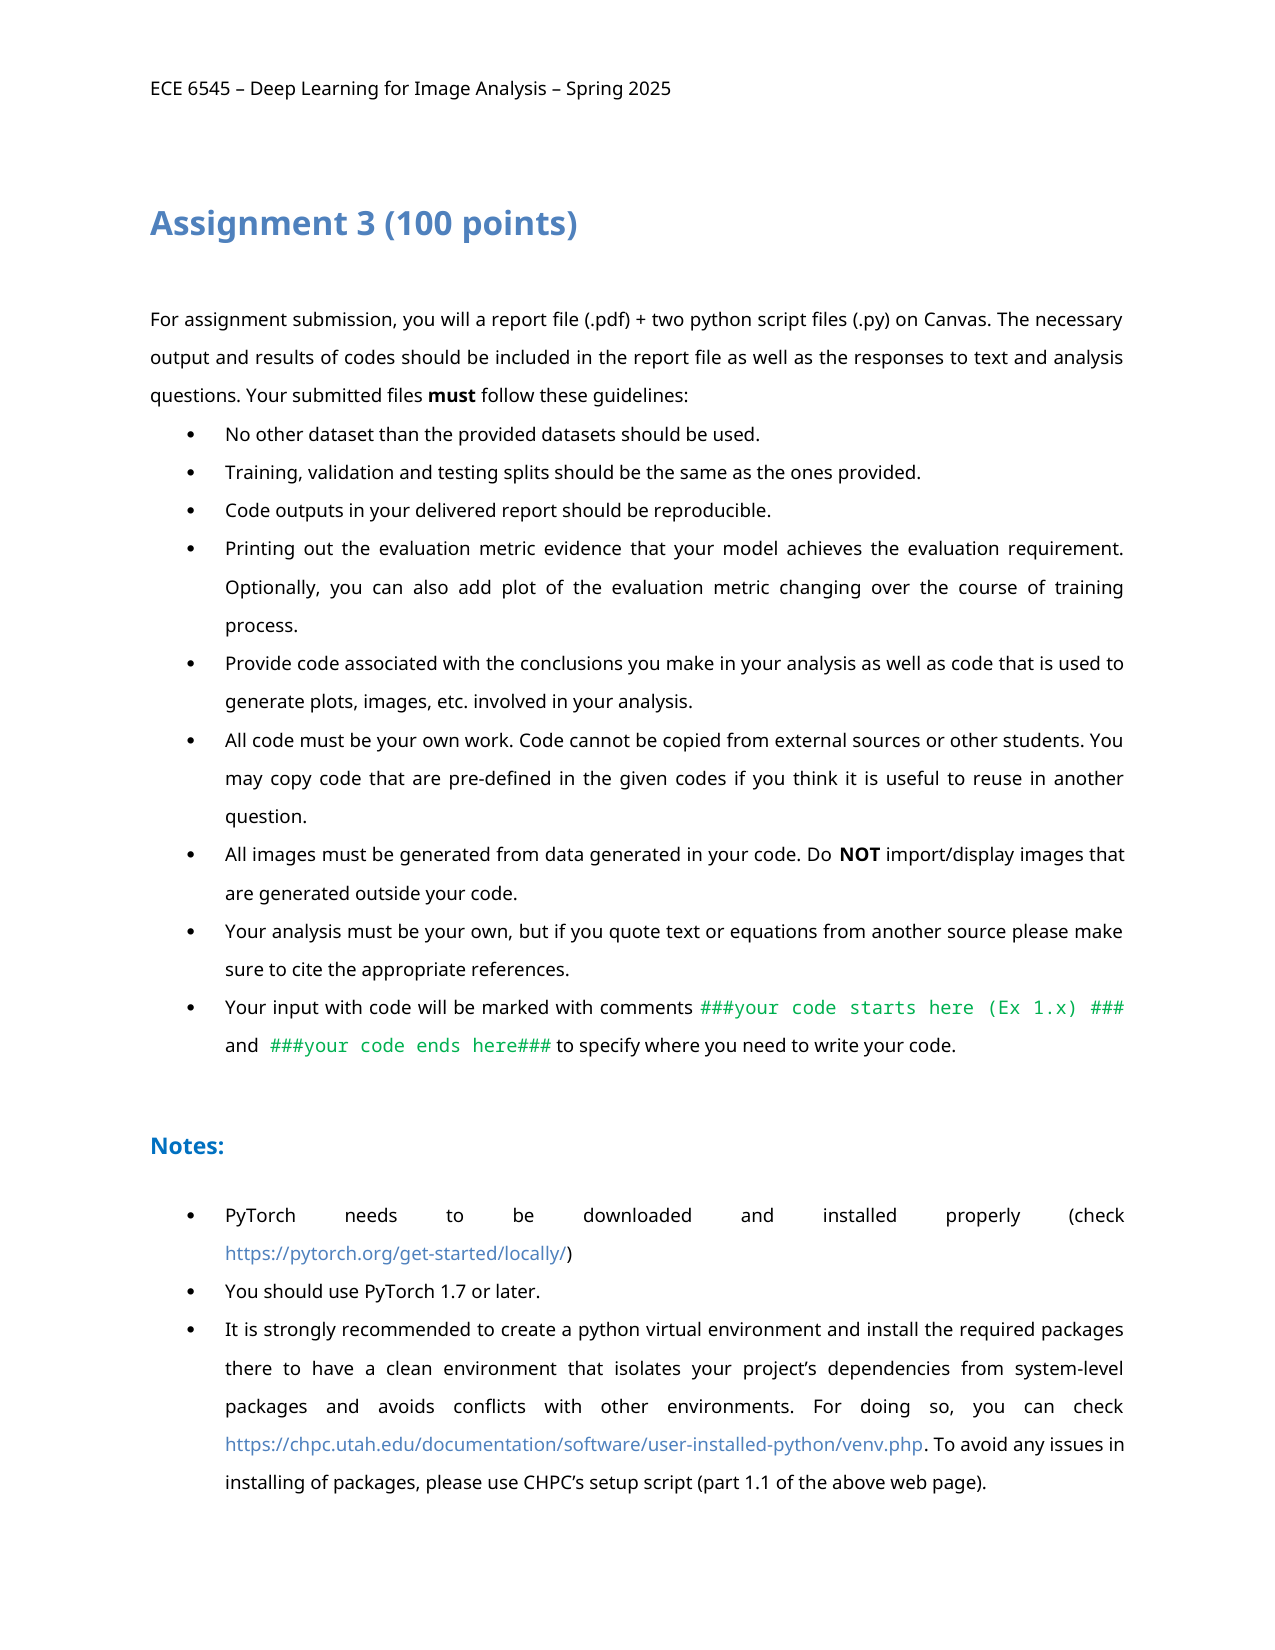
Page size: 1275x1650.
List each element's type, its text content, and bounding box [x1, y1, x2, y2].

list Your analysis must be your own, but if you quote text or equations from another source please make sure to cite the appropriate references. [187, 918, 1125, 982]
list It is strongly recommended to create a python virtual environment and install the required packages there to have a clean environment that isolates your project’s dependencies from system-level packages and avoids conflicts with other environments. For doing so, you can check https://chpc.utah.edu/documentation/software/user-installed-python/venv.php. To avoid any issues in installing of packages, please use CHPC’s setup script (part 1.1 of the above web page). [187, 1317, 1125, 1495]
list No other dataset than the provided datasets should be used. [187, 421, 1125, 447]
text For assignment submission, you will a report file (.pdf) + two python script files (.py) on Canvas. The necessary output and results of codes should be included in the report file as well as the responses to text and analysis questions. Your submitted files must follow these guidelines: [150, 306, 1125, 408]
list Printing out the evaluation metric evidence that your model achieves the evaluation requirement. Optionally, you can also add plot of the evaluation metric changing over the course of training process. [187, 536, 1125, 638]
list You should use PyTorch 1.7 or later. [187, 1278, 1125, 1304]
list All images must be generated from data generated in your code. Do NOT import/display images that are generated outside your code. [187, 842, 1125, 905]
list All code must be your own work. Code cannot be copied from external sources or other students. You may copy code that are pre-defined in the given codes if you think it is useful to reuse in another question. [187, 727, 1125, 829]
list Training, validation and testing splits should be the same as the ones provided. [187, 459, 1125, 485]
list Code outputs in your delivered report should be reproducible. [187, 497, 1125, 523]
list PyTorch needs to be downloaded and installed properly (check https://pytorch.org/get-started/locally/) [187, 1202, 1125, 1266]
subtitle Assignment 3 (100 points) [150, 200, 1125, 245]
list Your input with code will be marked with comments ###your code starts here (Ex 1.x) ### and ###your code ends here### to specify where you need to write your code. [187, 994, 1125, 1058]
subtitle Notes: [150, 1130, 1125, 1161]
list Provide code associated with the conclusions you make in your analysis as well as code that is used to generate plots, images, etc. involved in your analysis. [187, 650, 1125, 714]
